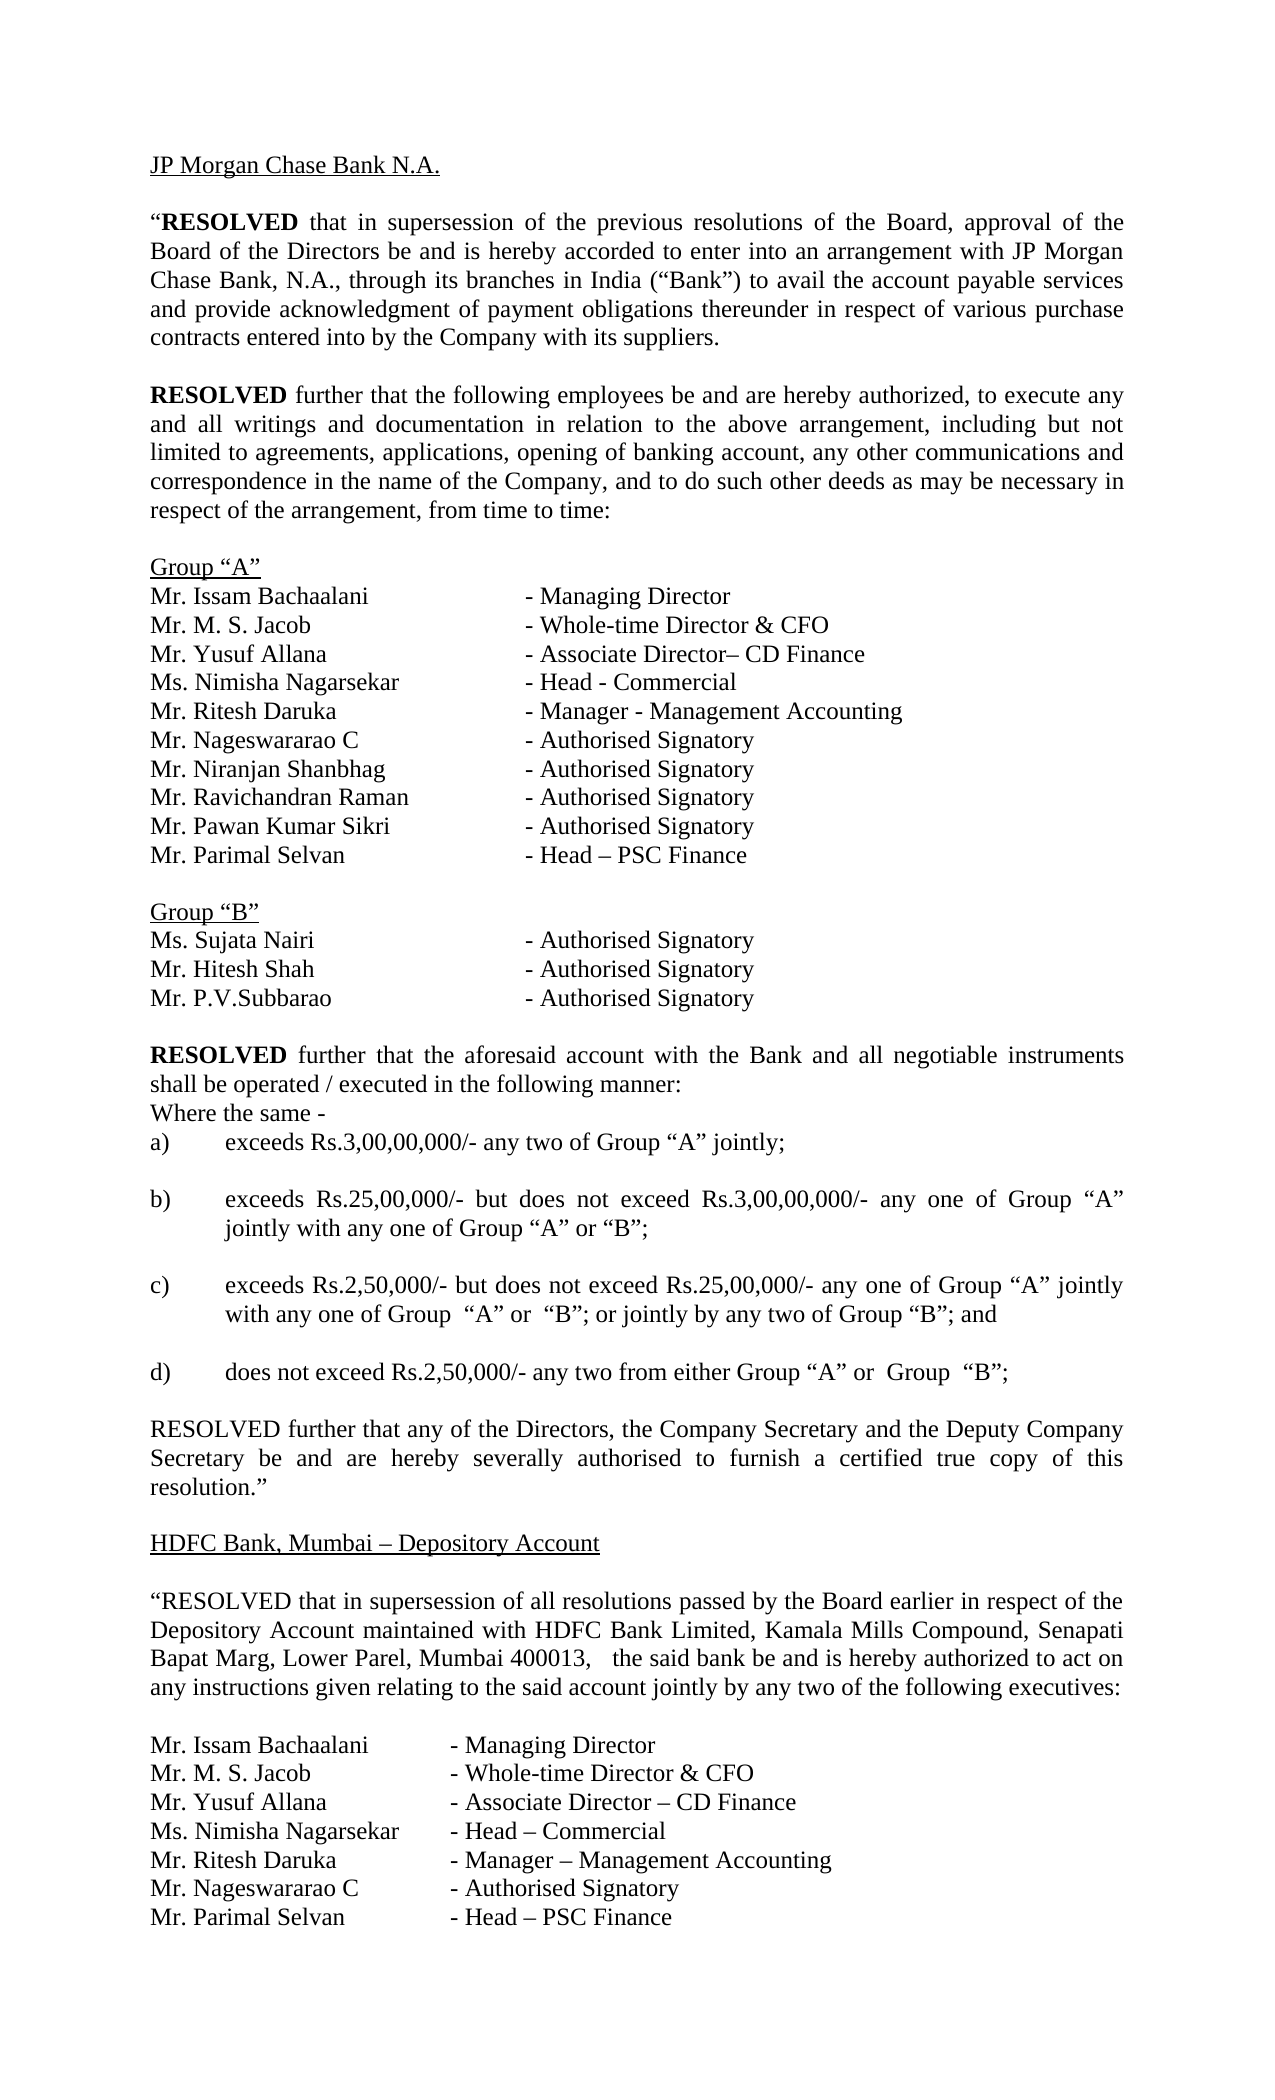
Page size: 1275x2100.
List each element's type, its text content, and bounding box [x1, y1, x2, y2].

text Mr. Hitesh Shah - Authorised Signatory [150, 954, 1125, 983]
list exceeds Rs.3,00,00,000/- any two of Group “A” jointly; [150, 1127, 1125, 1156]
text Ms. Nimisha Nagarsekar - Head – Commercial [150, 1816, 1125, 1845]
text Group “A” [150, 552, 1125, 581]
text Mr. Yusuf Allana - Associate Director – CD Finance [150, 1787, 1125, 1816]
text RESOLVED further that the following employees be and are hereby authorized, to execute any and all writings and documentation in relation to the above arrangement, including but not limited to agreements, applications, opening of banking account, any other communications and correspondence in the name of the Company, and to do such other deeds as may be necessary in respect of the arrangement, from time to time: [150, 380, 1125, 524]
text Mr. Pawan Kumar Sikri - Authorised Signatory [150, 811, 1125, 840]
list exceeds Rs.25,00,000/- but does not exceed Rs.3,00,00,000/- any one of Group “A” jointly with any one of Group “A” or “B”; [150, 1184, 1125, 1242]
text Mr. Issam Bachaalani - Managing Director [150, 581, 1125, 610]
text Mr. Ravichandran Raman - Authorised Signatory [150, 782, 1125, 811]
text Where the same - [150, 1098, 1125, 1127]
text HDFC Bank, Mumbai – Depository Account [150, 1528, 1125, 1557]
text Mr. Ritesh Daruka - Manager - Management Accounting [150, 696, 1125, 725]
text Mr. Yusuf Allana - Associate Director– CD Finance [150, 639, 1125, 667]
text Mr. Issam Bachaalani - Managing Director [150, 1730, 1125, 1758]
text “RESOLVED that in supersession of the previous resolutions of the Board, approval of the Board of the Directors be and is hereby accorded to enter into an arrangement with JP Morgan Chase Bank, N.A., through its branches in India (“Bank”) to avail the account payable services and provide acknowledgment of payment obligations thereunder in respect of various purchase contracts entered into by the Company with its suppliers. [150, 207, 1125, 351]
text Mr. Parimal Selvan - Head – PSC Finance [150, 840, 1125, 869]
text Mr. Parimal Selvan - Head – PSC Finance [150, 1902, 1125, 1931]
text Mr. M. S. Jacob - Whole-time Director & CFO [150, 1758, 1125, 1787]
text Mr. Nageswararao C - Authorised Signatory [150, 1873, 1125, 1902]
text Mr. Niranjan Shanbhag - Authorised Signatory [150, 754, 1125, 782]
text RESOLVED further that the aforesaid account with the Bank and all negotiable instruments shall be operated / executed in the following manner: [150, 1041, 1125, 1098]
text Ms. Sujata Nairi - Authorised Signatory [150, 926, 1125, 954]
text Group “B” [150, 897, 1125, 926]
list does not exceed Rs.2,50,000/- any two from either Group “A” or Group “B”; [150, 1357, 1125, 1386]
text Ms. Nimisha Nagarsekar - Head - Commercial [150, 667, 1125, 696]
list exceeds Rs.2,50,000/- but does not exceed Rs.25,00,000/- any one of Group “A” jointly with any one of Group “A” or “B”; or jointly by any two of Group “B”; and [150, 1271, 1125, 1328]
text Mr. P.V.Subbarao - Authorised Signatory [150, 983, 1125, 1012]
text JP Morgan Chase Bank N.A. [150, 150, 1125, 179]
text Mr. M. S. Jacob - Whole-time Director & CFO [150, 610, 1125, 639]
text “RESOLVED that in supersession of all resolutions passed by the Board earlier in respect of the Depository Account maintained with HDFC Bank Limited, Kamala Mills Compound, Senapati Bapat Marg, Lower Parel, Mumbai 400013, the said bank be and is hereby authorized to act on any instructions given relating to the said account jointly by any two of the following executives: [150, 1586, 1125, 1701]
text Mr. Ritesh Daruka - Manager – Management Accounting [150, 1845, 1125, 1873]
text Mr. Nageswararao C - Authorised Signatory [150, 725, 1125, 754]
